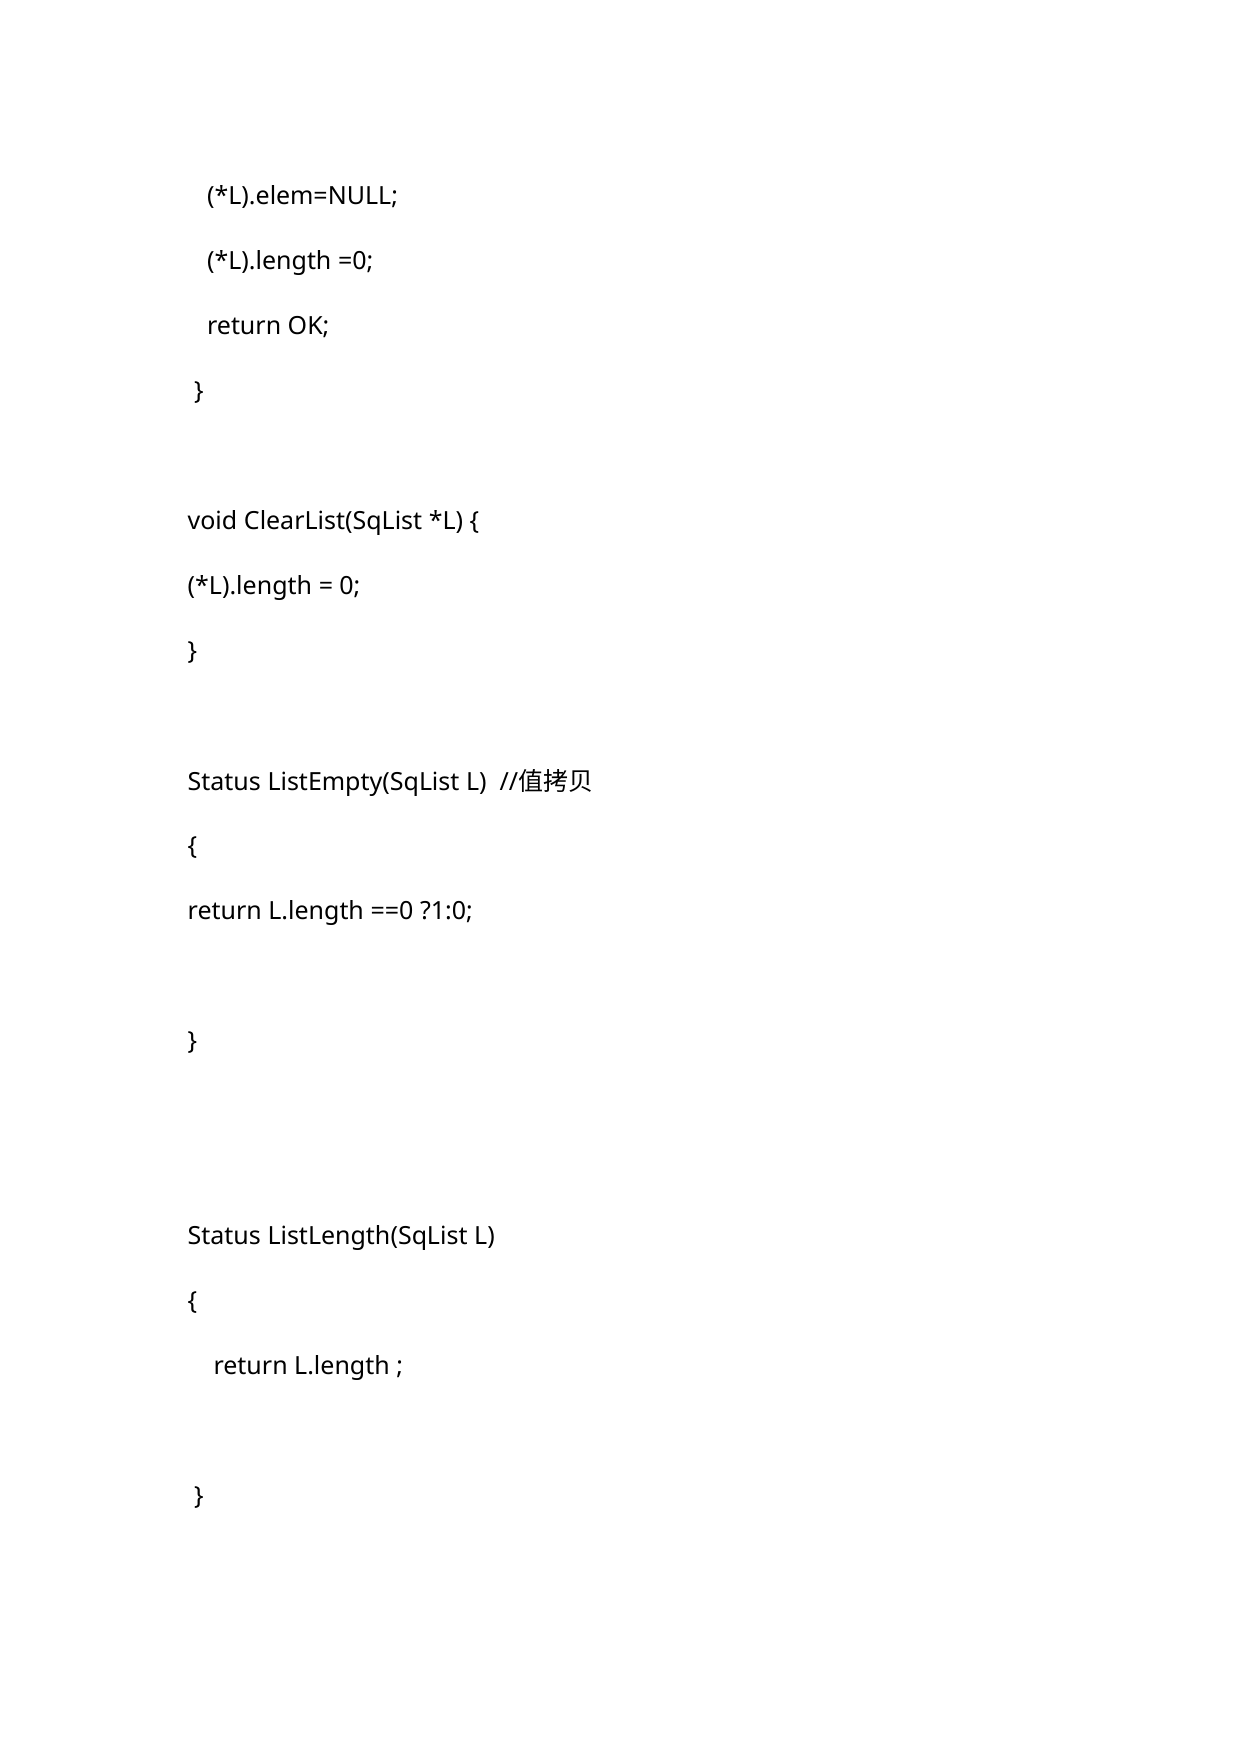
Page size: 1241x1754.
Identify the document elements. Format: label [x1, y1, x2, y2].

text [187, 162, 1053, 1527]
